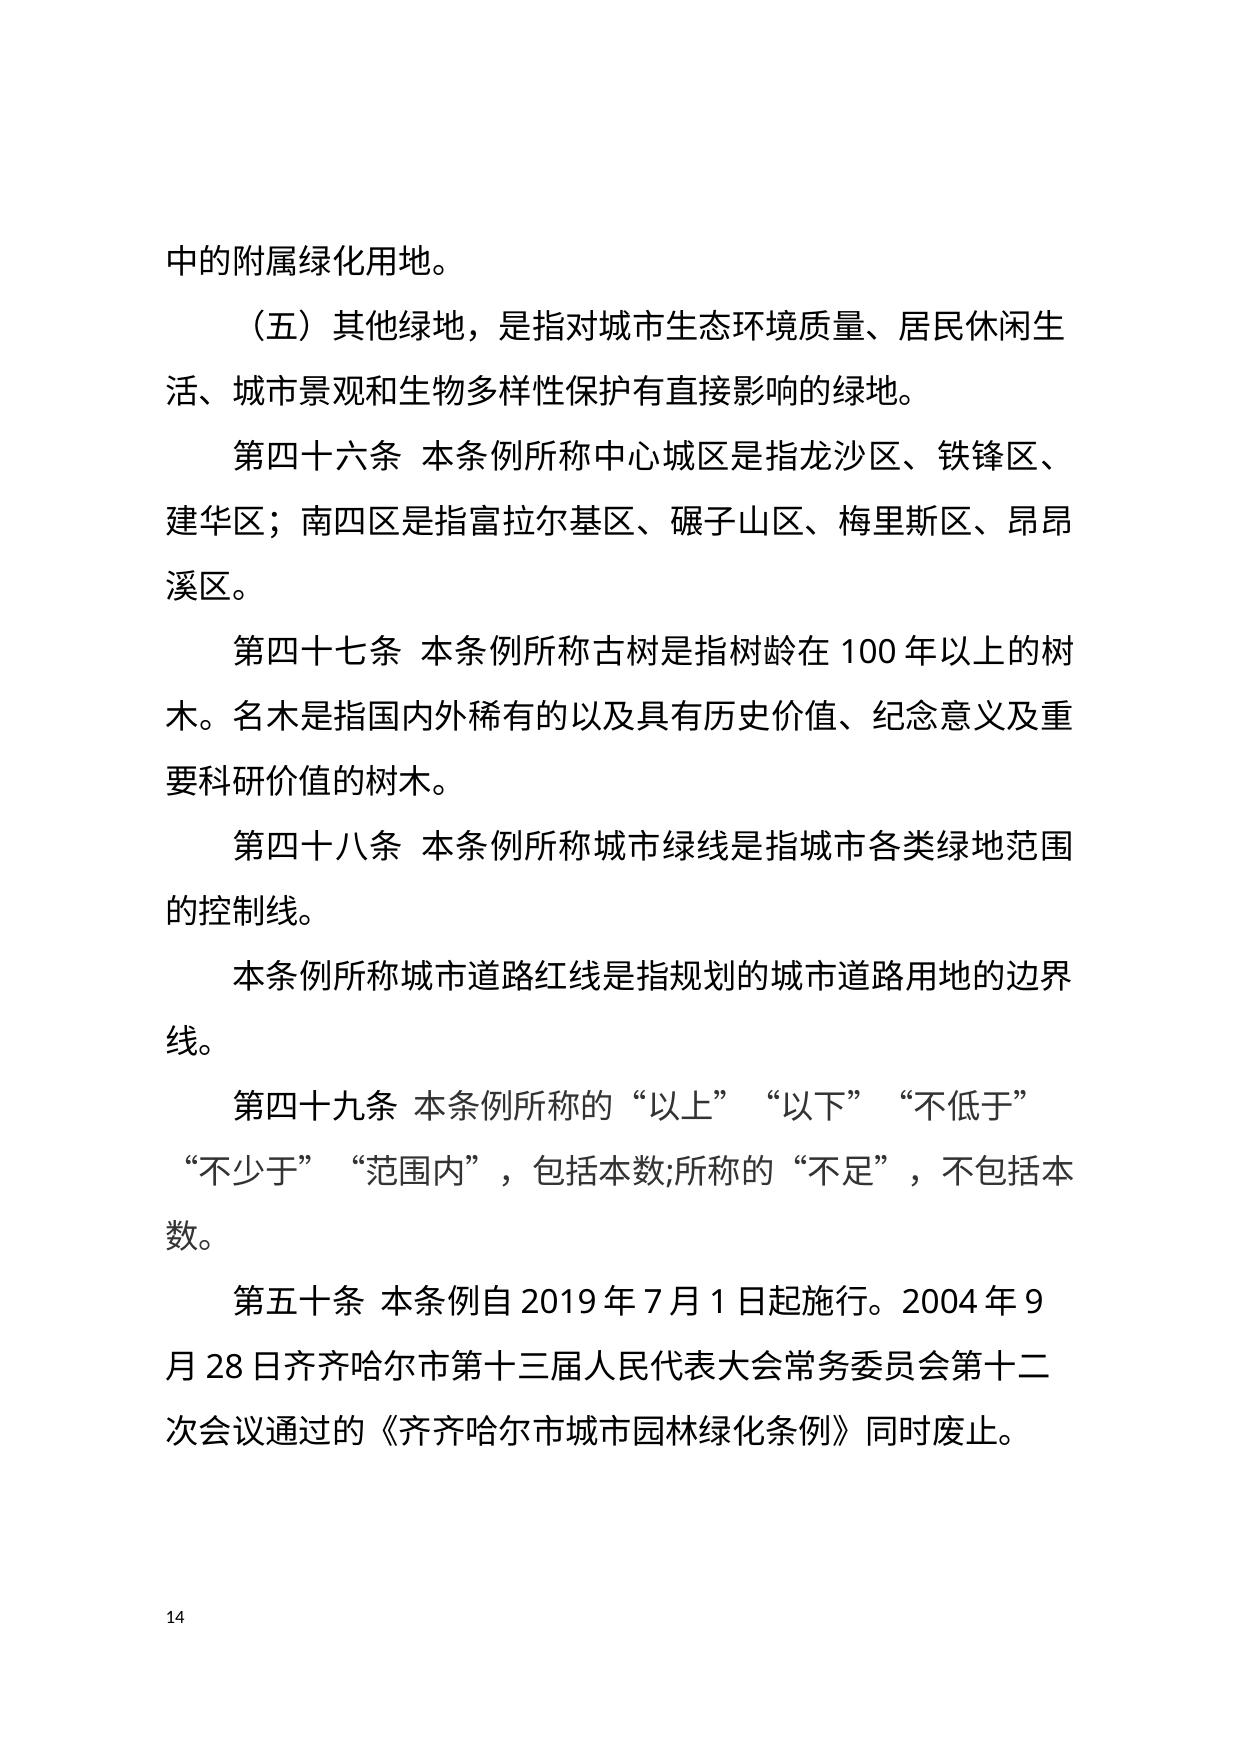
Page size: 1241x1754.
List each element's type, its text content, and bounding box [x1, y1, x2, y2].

text 本条例所称城市道路红线是指规划的城市道路用地的边界线。 [165, 942, 1075, 1072]
text 第四十八条 本条例所称城市绿线是指城市各类绿地范围的控制线。 [165, 812, 1075, 942]
text 第五十条 本条例自2019年7月1日起施行。2004年9月28日齐齐哈尔市第十三届人民代表大会常务委员会第十二次会议通过的《齐齐哈尔市城市园林绿化条例》同时废止。 [165, 1267, 1075, 1462]
text （五）其他绿地，是指对城市生态环境质量、居民休闲生活、城市景观和生物多样性保护有直接影响的绿地。 [165, 292, 1075, 422]
text 第四十六条 本条例所称中心城区是指龙沙区、铁锋区、建华区；南四区是指富拉尔基区、碾子山区、梅里斯区、昂昂溪区。 [165, 422, 1075, 617]
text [165, 227, 1075, 292]
text 第四十七条 本条例所称古树是指树龄在100年以上的树木。名木是指国内外稀有的以及具有历史价值、纪念意义及重要科研价值的树木。 [165, 617, 1075, 812]
text 第四十九条 本条例所称的“以上”“以下”“不低于”“不少于”“范围内”，包括本数;所称的“不足”，不包括本数。 [165, 1072, 1075, 1267]
